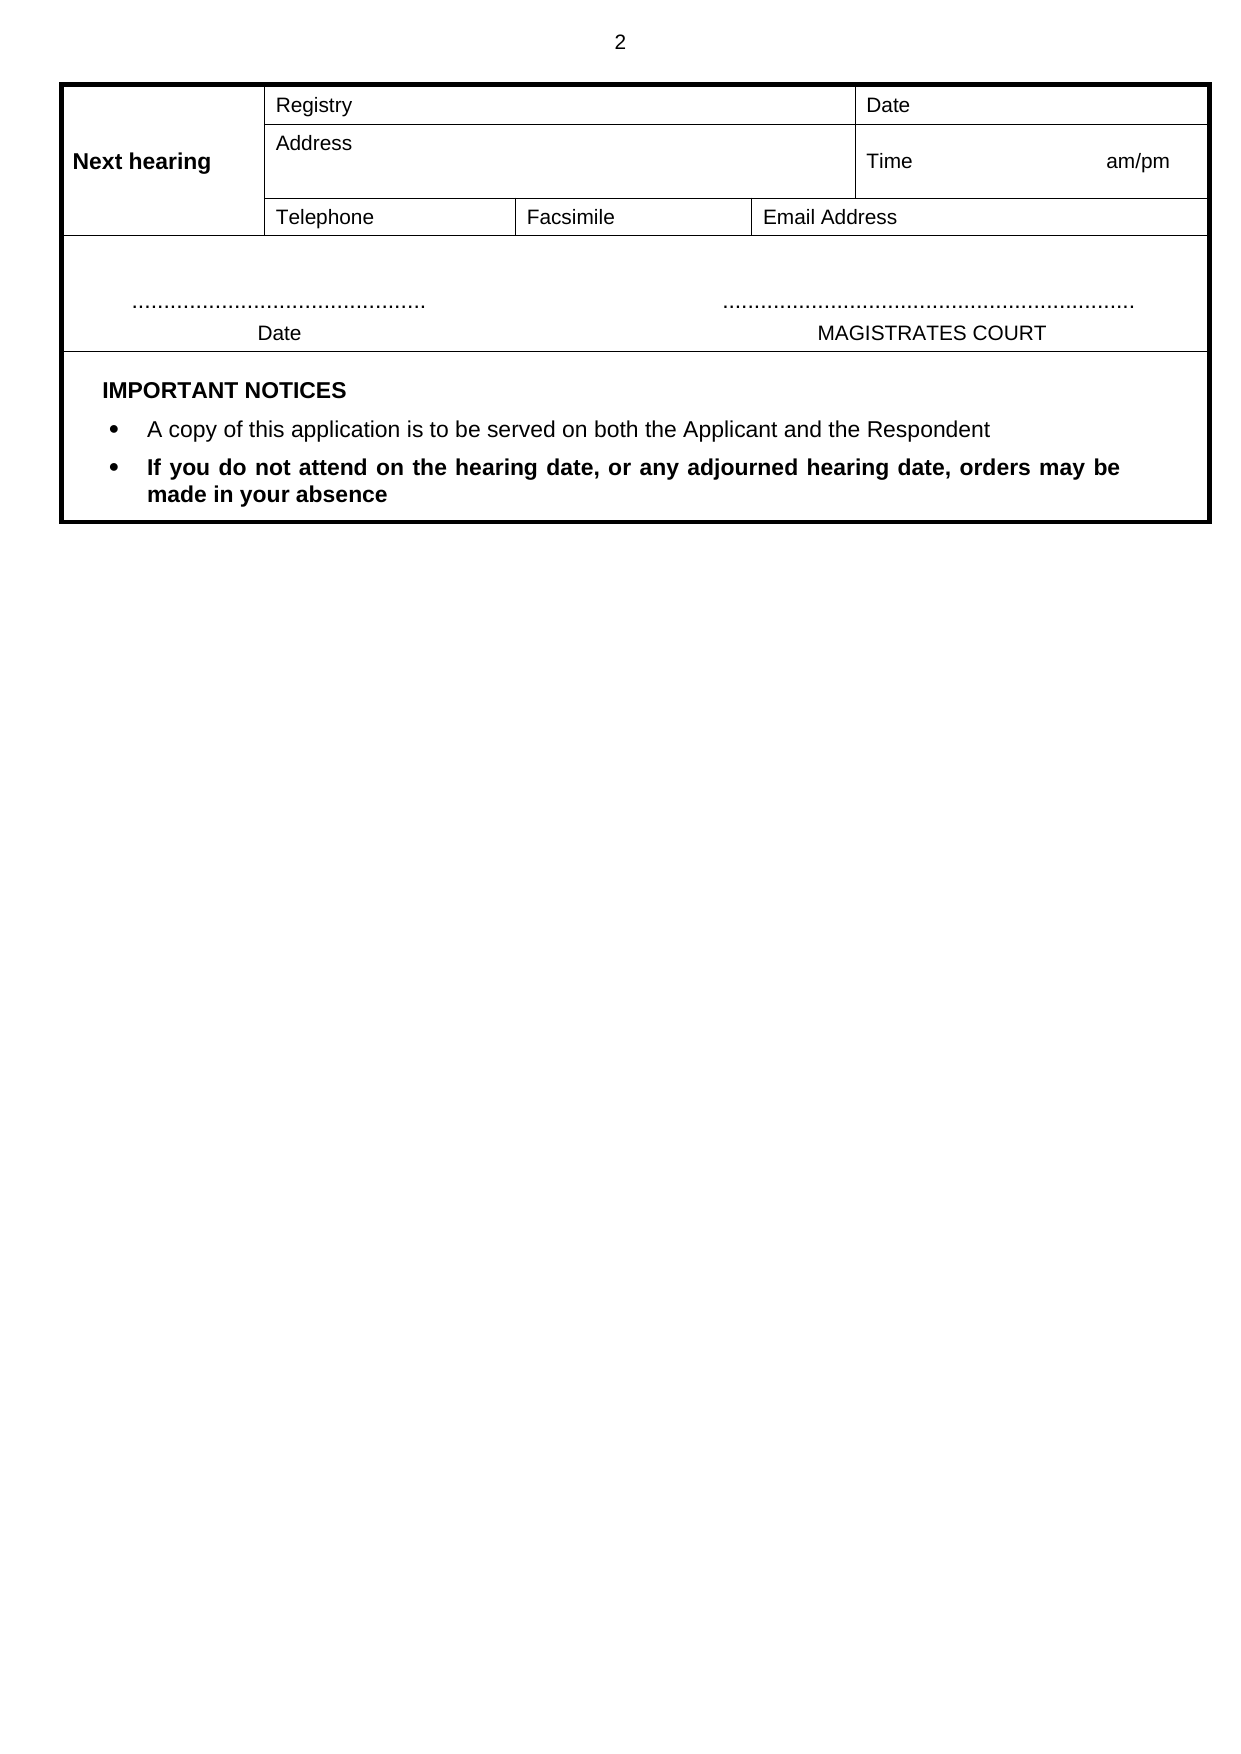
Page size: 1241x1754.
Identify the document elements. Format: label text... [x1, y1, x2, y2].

table_cell Email Address [752, 199, 1207, 235]
table_cell Telephone [265, 199, 515, 235]
table_header Next hearing [64, 87, 264, 235]
table_header Registry [265, 87, 855, 123]
table_cell Address [265, 125, 855, 197]
table_cell Time am/pm [856, 125, 1207, 197]
table_cell Date MAGISTRATES COURT [64, 236, 1207, 351]
table_cell IMPORTANT NOTICES A copy of this application is to be served on both the Applicant and the Respondent If you do not attend on the hearing date, or any adjourned hearing date, orders may be made in your absence [64, 352, 1207, 519]
table_cell Facsimile [516, 199, 751, 235]
table_header Date [856, 87, 1207, 123]
